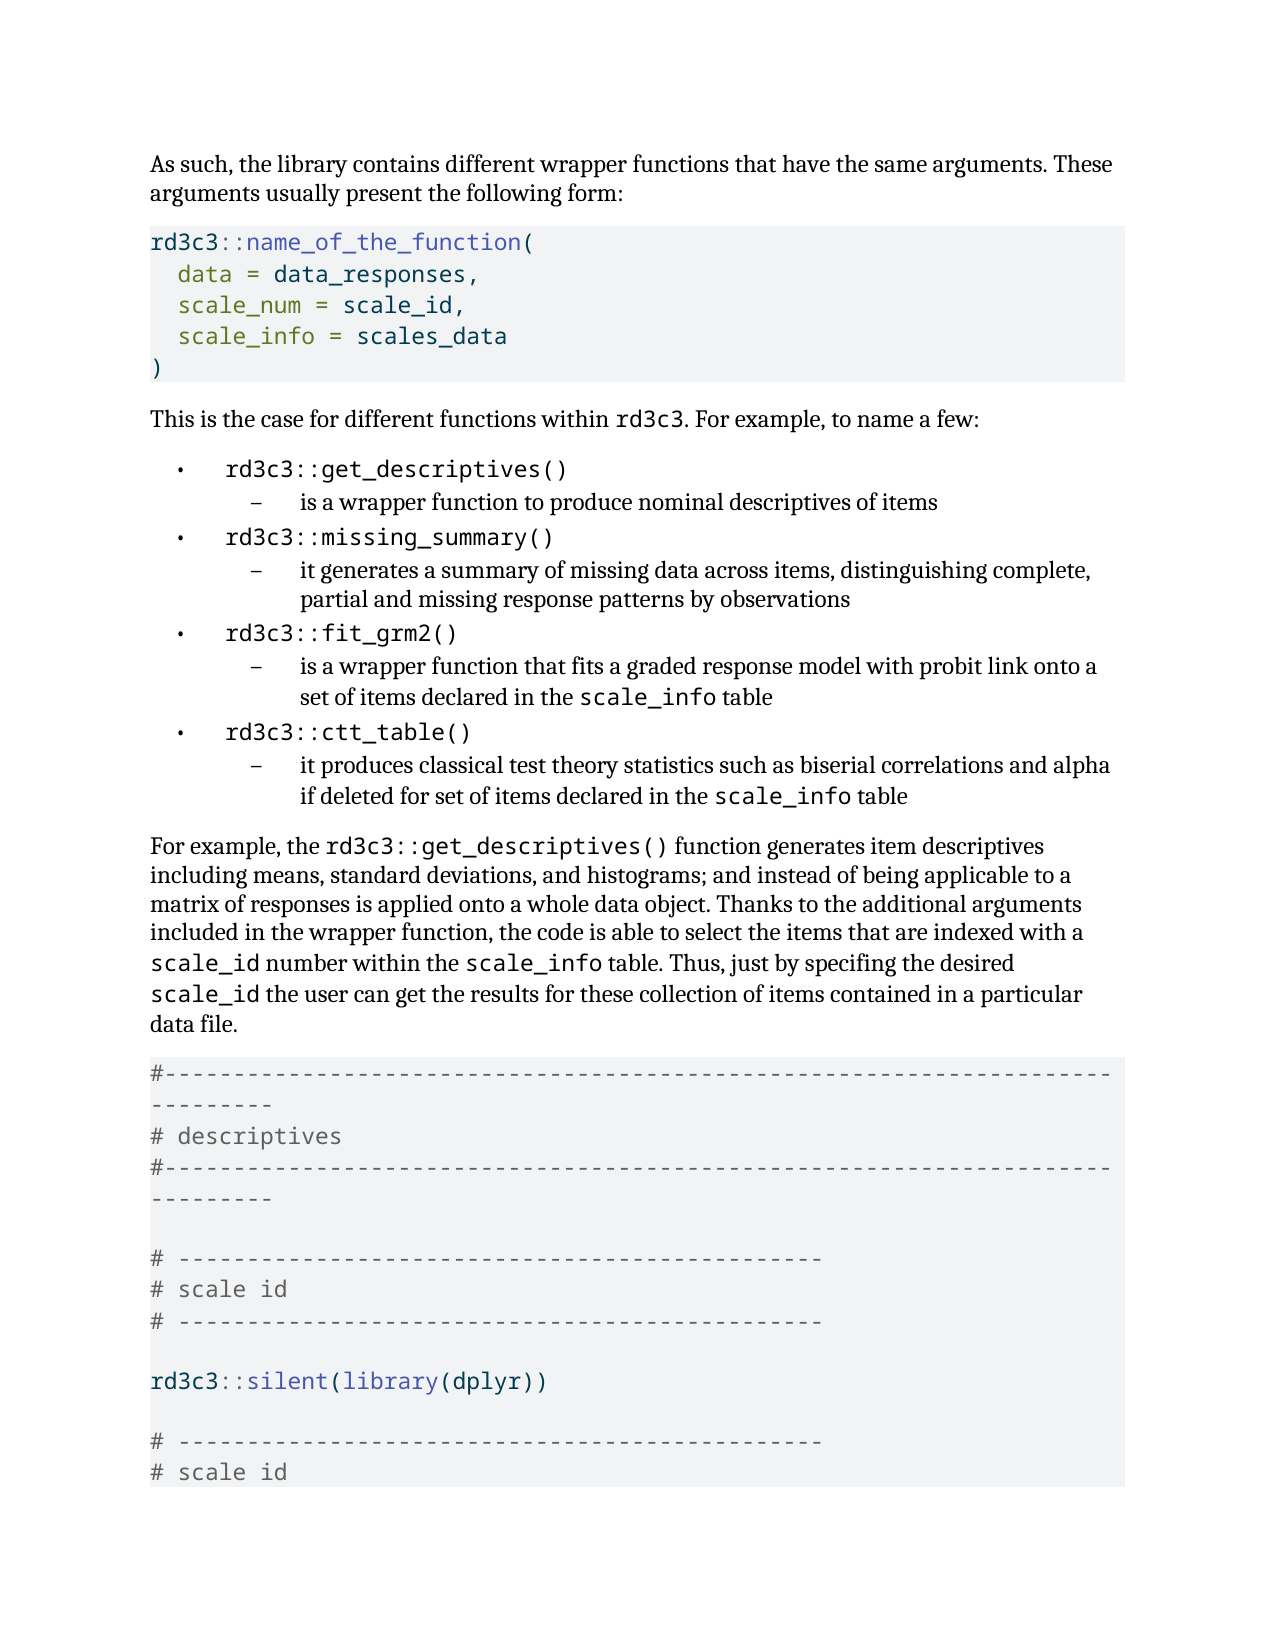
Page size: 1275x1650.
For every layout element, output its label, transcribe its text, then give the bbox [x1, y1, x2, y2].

list rd3c3::get_descriptives() [175, 453, 1125, 484]
list is a wrapper function to produce nominal descriptives of items [250, 488, 1125, 517]
list is a wrapper function that fits a graded response model with probit link onto a set of items declared in the scale_info table [250, 652, 1125, 712]
list rd3c3::fit_grm2() [175, 617, 1125, 648]
list rd3c3::missing_summary() [175, 521, 1125, 552]
text As such, the library contains different wrapper functions that have the same arguments. These arguments usually present the following form: [150, 150, 1125, 207]
list rd3c3::ctt_table() [175, 716, 1125, 747]
text For example, the rd3c3::get_descriptives() function generates item descriptives including means, standard deviations, and histograms; and instead of being applicable to a matrix of responses is applied onto a whole data object. Thanks to the additional arguments included in the wrapper function, the code is able to select the items that are indexed with a scale_id number within the scale_info table. Thus, just by specifing the desired scale_id the user can get the results for these collection of items contained in a particular data file. [150, 829, 1125, 1038]
list it produces classical test theory statistics such as biserial correlations and alpha if deleted for set of items declared in the scale_info table [250, 751, 1125, 811]
text rd3c3::name_of_the_function( data = data_responses, scale_num = scale_id, scale_info = scales_data ) [150, 226, 1125, 382]
text This is the case for different functions within rd3c3. For example, to name a few: [150, 403, 1125, 434]
list it generates a summary of missing data across items, distinguishing complete, partial and missing response patterns by observations [250, 556, 1125, 613]
